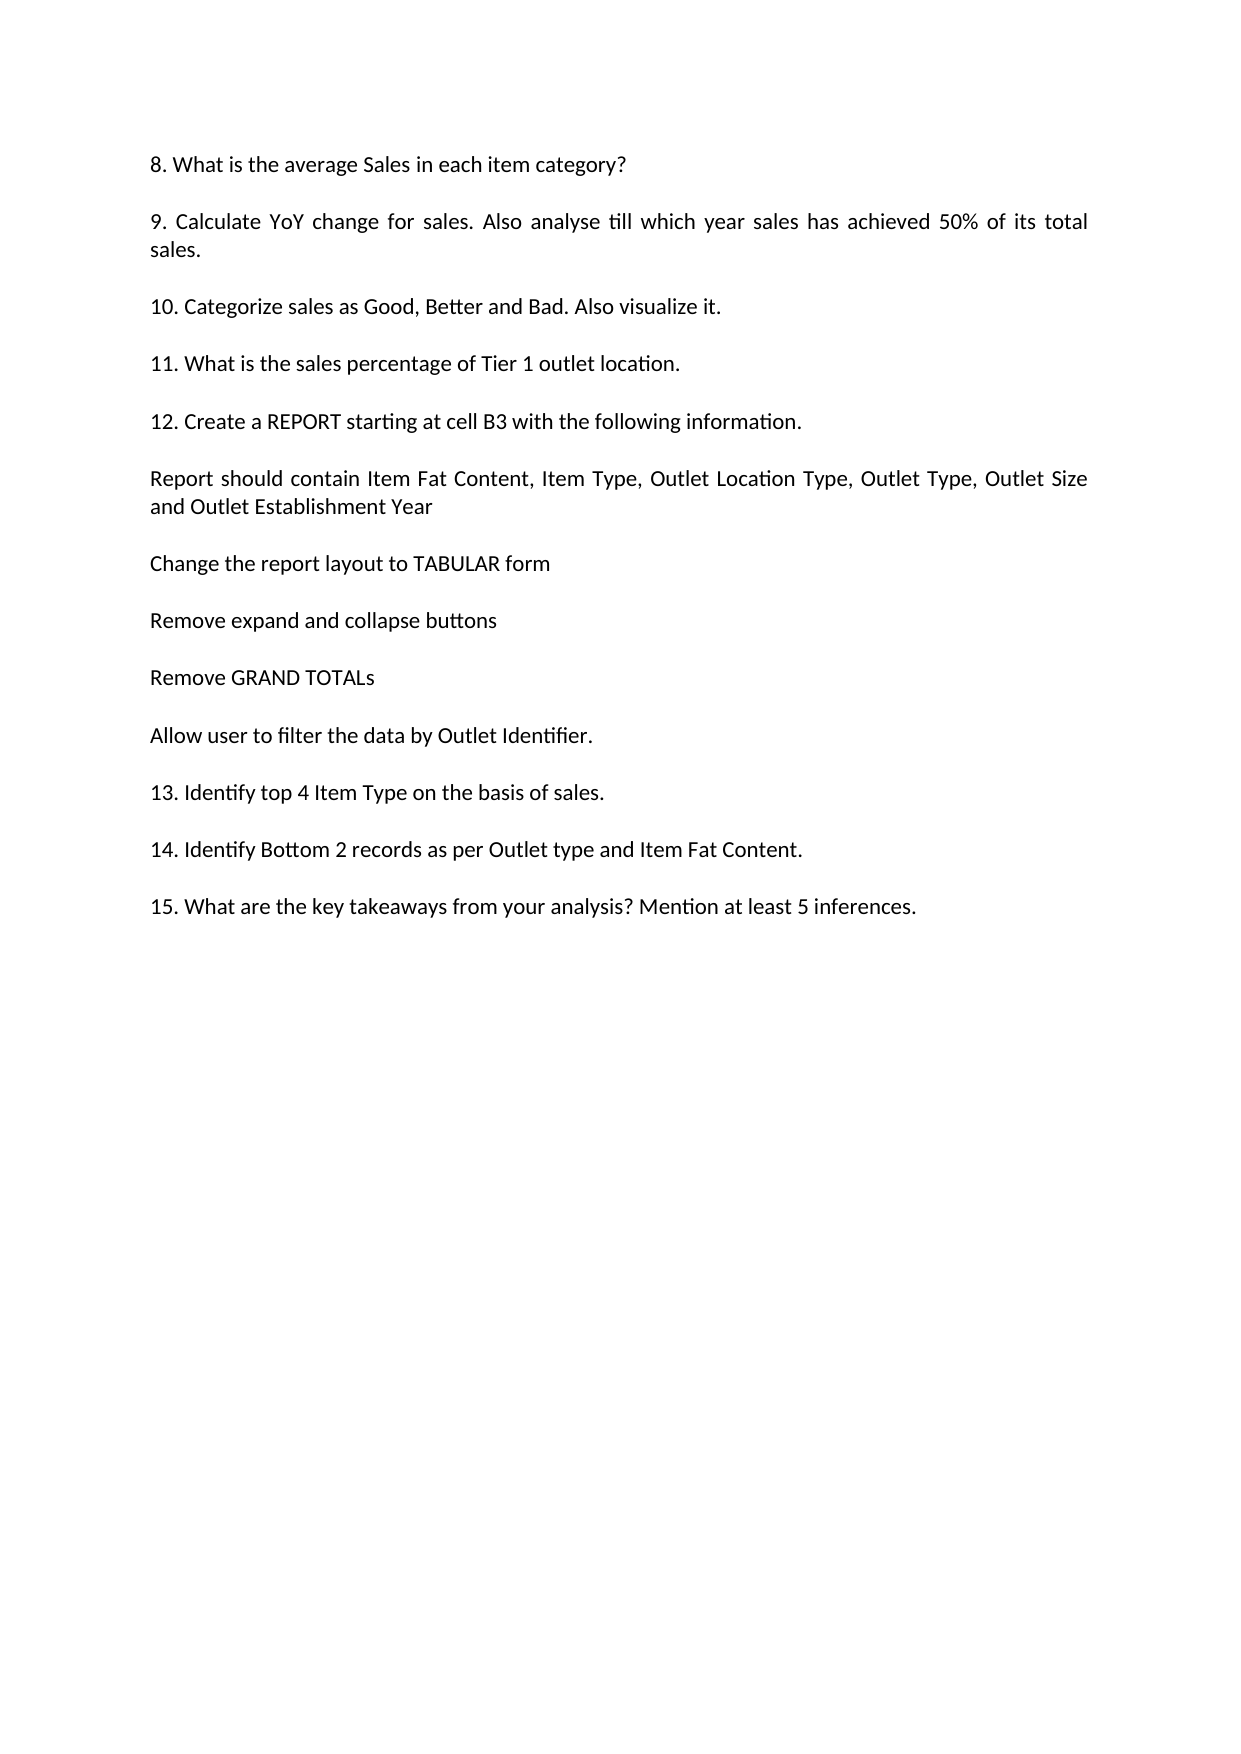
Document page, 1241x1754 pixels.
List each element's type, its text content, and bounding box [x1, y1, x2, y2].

text 9. Calculate YoY change for sales. Also analyse till which year sales has achieved 50% of its total sales. [150, 207, 1090, 263]
text Change the report layout to TABULAR form [150, 549, 1090, 577]
text Remove expand and collapse buttons [150, 606, 1090, 634]
text Allow user to filter the data by Outlet Identifier. [150, 721, 1090, 749]
text 14. Identify Bottom 2 records as per Outlet type and Item Fat Content. [150, 835, 1090, 863]
text 8. What is the average Sales in each item category? [150, 150, 1090, 178]
text 12. Create a REPORT starting at cell B3 with the following information. [150, 407, 1090, 435]
text Remove GRAND TOTALs [150, 663, 1090, 692]
text 10. Categorize sales as Good, Better and Bad. Also visualize it. [150, 292, 1090, 320]
text 11. What is the sales percentage of Tier 1 outlet location. [150, 349, 1090, 378]
text 13. Identify top 4 Item Type on the basis of sales. [150, 778, 1090, 806]
text Report should contain Item Fat Content, Item Type, Outlet Location Type, Outlet Type, Outlet Size and Outlet Establishment Year [150, 464, 1090, 520]
text 15. What are the key takeaways from your analysis? Mention at least 5 inferences. [150, 892, 1090, 920]
